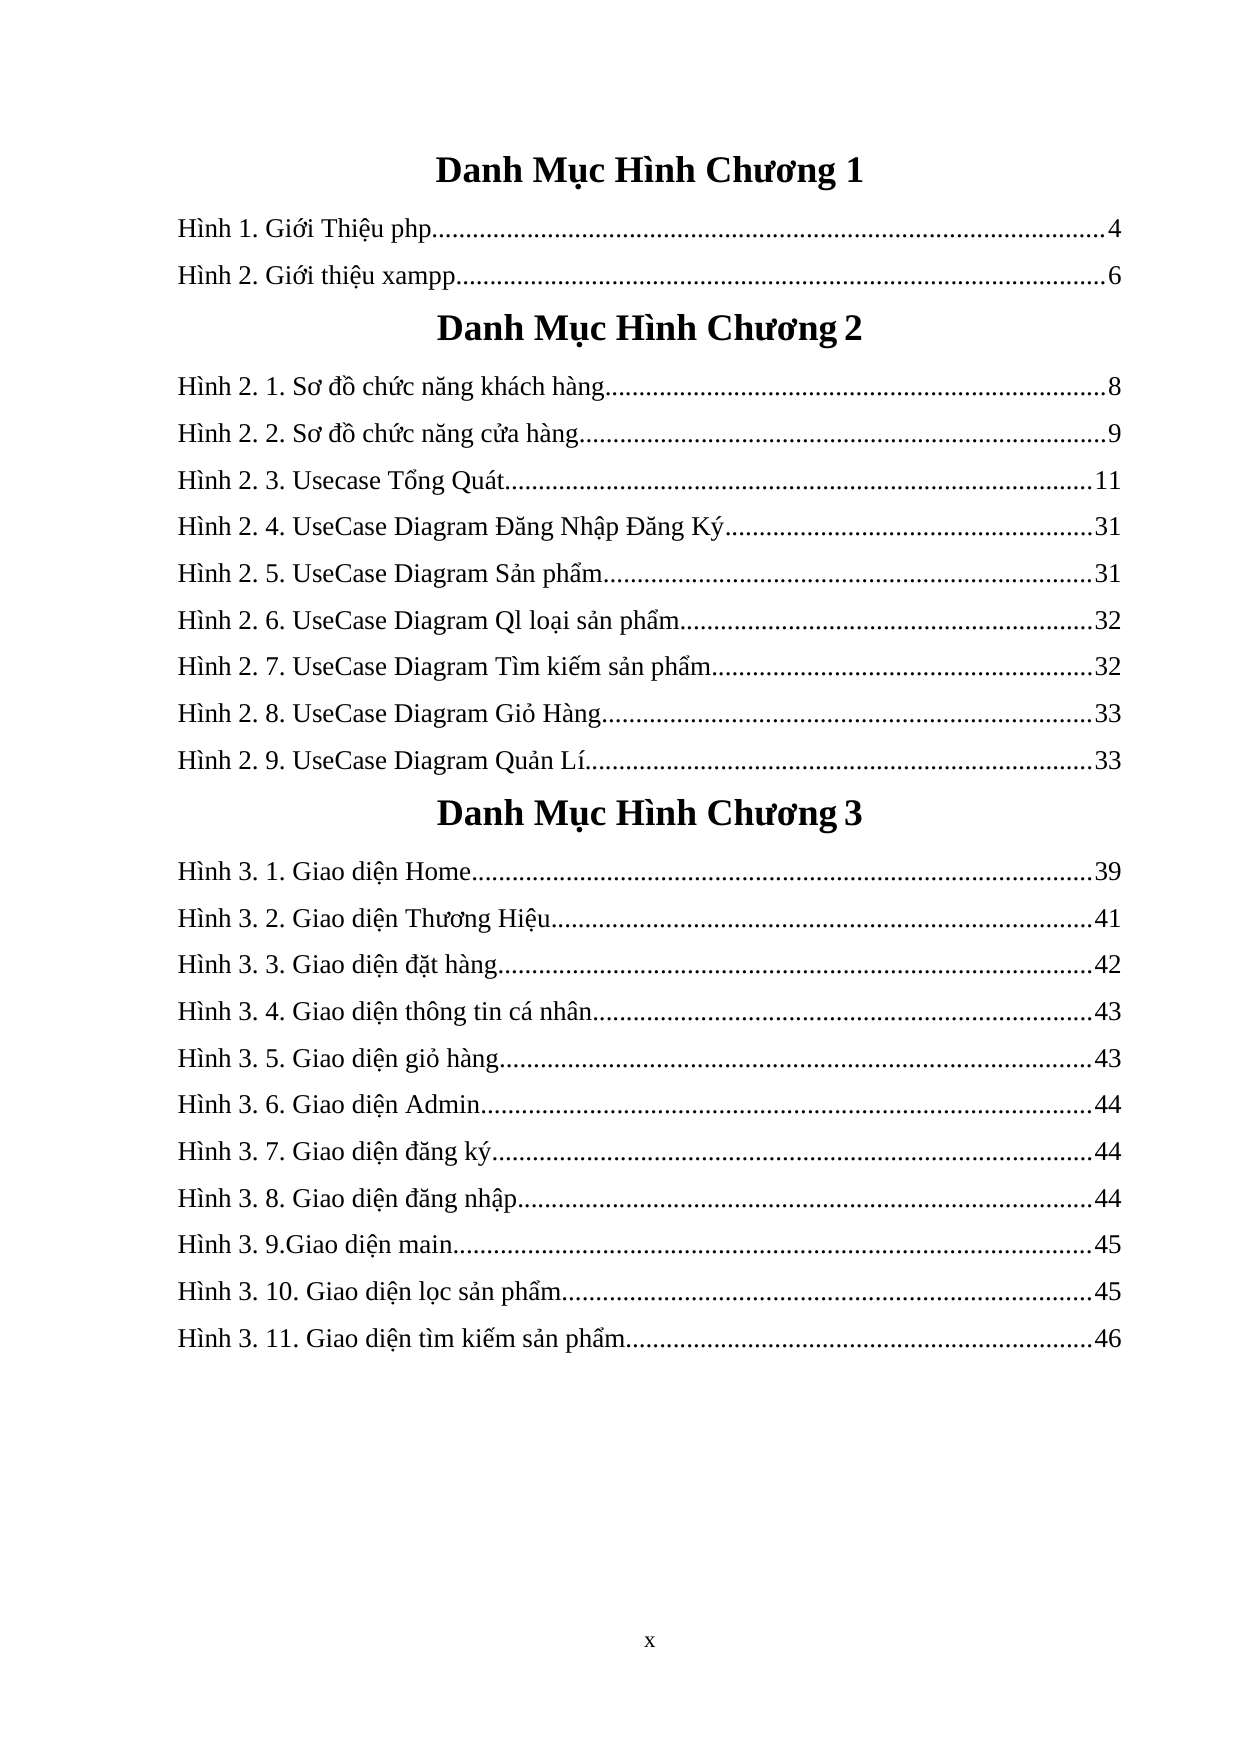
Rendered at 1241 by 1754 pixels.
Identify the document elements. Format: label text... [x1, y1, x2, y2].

text Hình 2. 9. UseCase Diagram Quản Lí 33 [177, 744, 1122, 775]
text Hình 2. 2. Sơ đồ chức năng cửa hàng 9 [177, 417, 1122, 448]
text Hình 3. 10. Giao diện lọc sản phẩm 45 [177, 1275, 1122, 1306]
text Danh Mục Hình Chương 1 [177, 148, 1122, 191]
text Hình 3. 3. Giao diện đặt hàng 42 [177, 948, 1122, 979]
text Hình 2. 4. UseCase Diagram Đăng Nhập Đăng Ký 31 [177, 510, 1122, 542]
text Hình 2. 3. Usecase Tổng Quát 11 [177, 464, 1122, 495]
text Hình 3. 6. Giao diện Admin 44 [177, 1088, 1122, 1119]
text Hình 3. 9.Giao diện main 45 [177, 1228, 1122, 1259]
text Hình 2. 5. UseCase Diagram Sản phẩm 31 [177, 557, 1122, 588]
text Hình 3. 2. Giao diện Thương Hiệu 41 [177, 902, 1122, 933]
text Danh Mục Hình Chương 2 [177, 306, 1122, 349]
text Hình 1. Giới Thiệu php 4 [177, 212, 1122, 243]
text Danh Mục Hình Chương 3 [177, 790, 1122, 833]
text Hình 2. 7. UseCase Diagram Tìm kiếm sản phẩm 32 [177, 650, 1122, 682]
text Hình 2. 1. Sơ đồ chức năng khách hàng 8 [177, 370, 1122, 402]
text Hình 3. 11. Giao diện tìm kiếm sản phẩm 46 [177, 1322, 1122, 1353]
text Hình 2. 8. UseCase Diagram Giỏ Hàng 33 [177, 697, 1122, 728]
text Hình 2. Giới thiệu xampp 6 [177, 259, 1122, 290]
text Hình 3. 8. Giao diện đăng nhập 44 [177, 1182, 1122, 1213]
text Hình 3. 7. Giao diện đăng ký 44 [177, 1135, 1122, 1166]
text Hình 3. 4. Giao diện thông tin cá nhân 43 [177, 995, 1122, 1026]
text Hình 3. 5. Giao diện giỏ hàng 43 [177, 1042, 1122, 1073]
text Hình 3. 1. Giao diện Home 39 [177, 855, 1122, 886]
text Hình 2. 6. UseCase Diagram Ql loại sản phẩm 32 [177, 604, 1122, 635]
